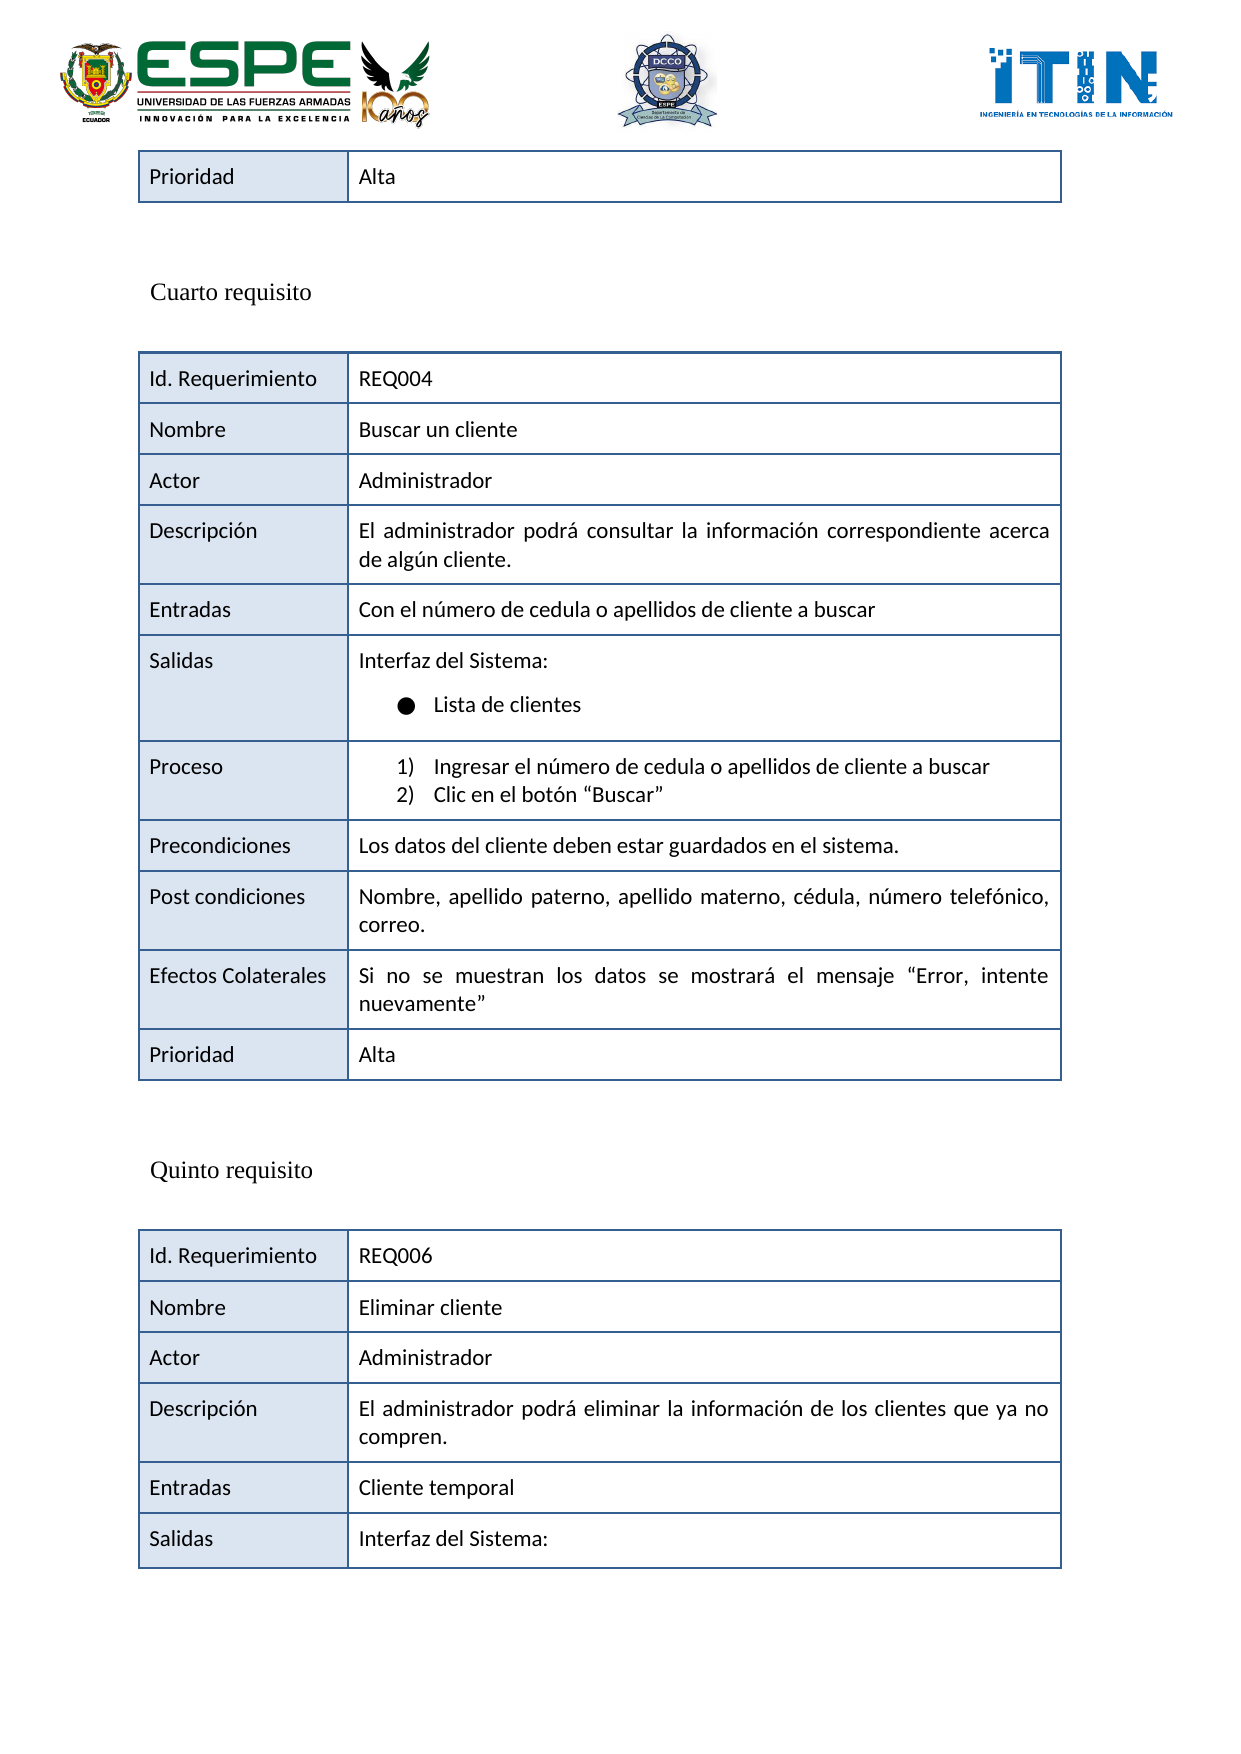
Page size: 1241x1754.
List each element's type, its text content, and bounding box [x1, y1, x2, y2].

text Quinto requisito [150, 1155, 1090, 1184]
text Cuarto requisito [150, 277, 1090, 306]
table_cell Entradas [140, 585, 347, 634]
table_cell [349, 1514, 1060, 1567]
table_cell Administrador [349, 1333, 1060, 1382]
table_cell Descripción [140, 506, 347, 583]
table_cell Si no se muestran los datos se mostrará el mensaje “Error, intente nuevamente” [349, 951, 1060, 1028]
table_cell El administrador podrá eliminar la información de los clientes que ya no compren. [349, 1384, 1060, 1461]
table_cell Precondiciones [140, 821, 347, 870]
table_cell Descripción [140, 1384, 347, 1461]
table_cell Nombre [140, 1282, 347, 1331]
table_cell Salidas [140, 1514, 347, 1567]
table_cell Alta [349, 152, 1060, 201]
table_cell Salidas [140, 636, 347, 740]
table_cell Ingresar el número de cedula o apellidos de cliente a buscar Clic en el botón “Buscar” [349, 742, 1060, 819]
table_cell Actor [140, 1333, 347, 1382]
table_cell Administrador [349, 455, 1060, 504]
table_cell Cliente temporal [349, 1463, 1060, 1512]
table_cell Interfaz del Sistema: Lista de clientes [349, 636, 1060, 740]
table_cell Entradas [140, 1463, 347, 1512]
table_cell Actor [140, 455, 347, 504]
picture [976, 40, 1175, 124]
table_header REQ004 [349, 354, 1060, 402]
table_cell El administrador podrá consultar la información correspondiente acerca de algún cliente. [349, 506, 1060, 583]
picture [53, 34, 439, 134]
table_cell Efectos Colaterales [140, 951, 347, 1028]
table_cell Prioridad [140, 152, 347, 201]
table_header Id. Requerimiento [140, 1231, 347, 1280]
table_cell Prioridad [140, 1030, 347, 1079]
table_cell Buscar un cliente [349, 404, 1060, 453]
table_cell Proceso [140, 742, 347, 819]
table_header REQ006 [349, 1231, 1060, 1280]
table_cell Los datos del cliente deben estar guardados en el sistema. [349, 821, 1060, 870]
table_cell Eliminar cliente [349, 1282, 1060, 1331]
table_cell Post condiciones [140, 872, 347, 949]
table_header Id. Requerimiento [140, 354, 347, 402]
table_cell Alta [349, 1030, 1060, 1079]
table_cell Nombre [140, 404, 347, 453]
table_cell Nombre, apellido paterno, apellido materno, cédula, número telefónico, correo. [349, 872, 1060, 949]
table_cell Con el número de cedula o apellidos de cliente a buscar [349, 585, 1060, 634]
picture [617, 31, 718, 131]
